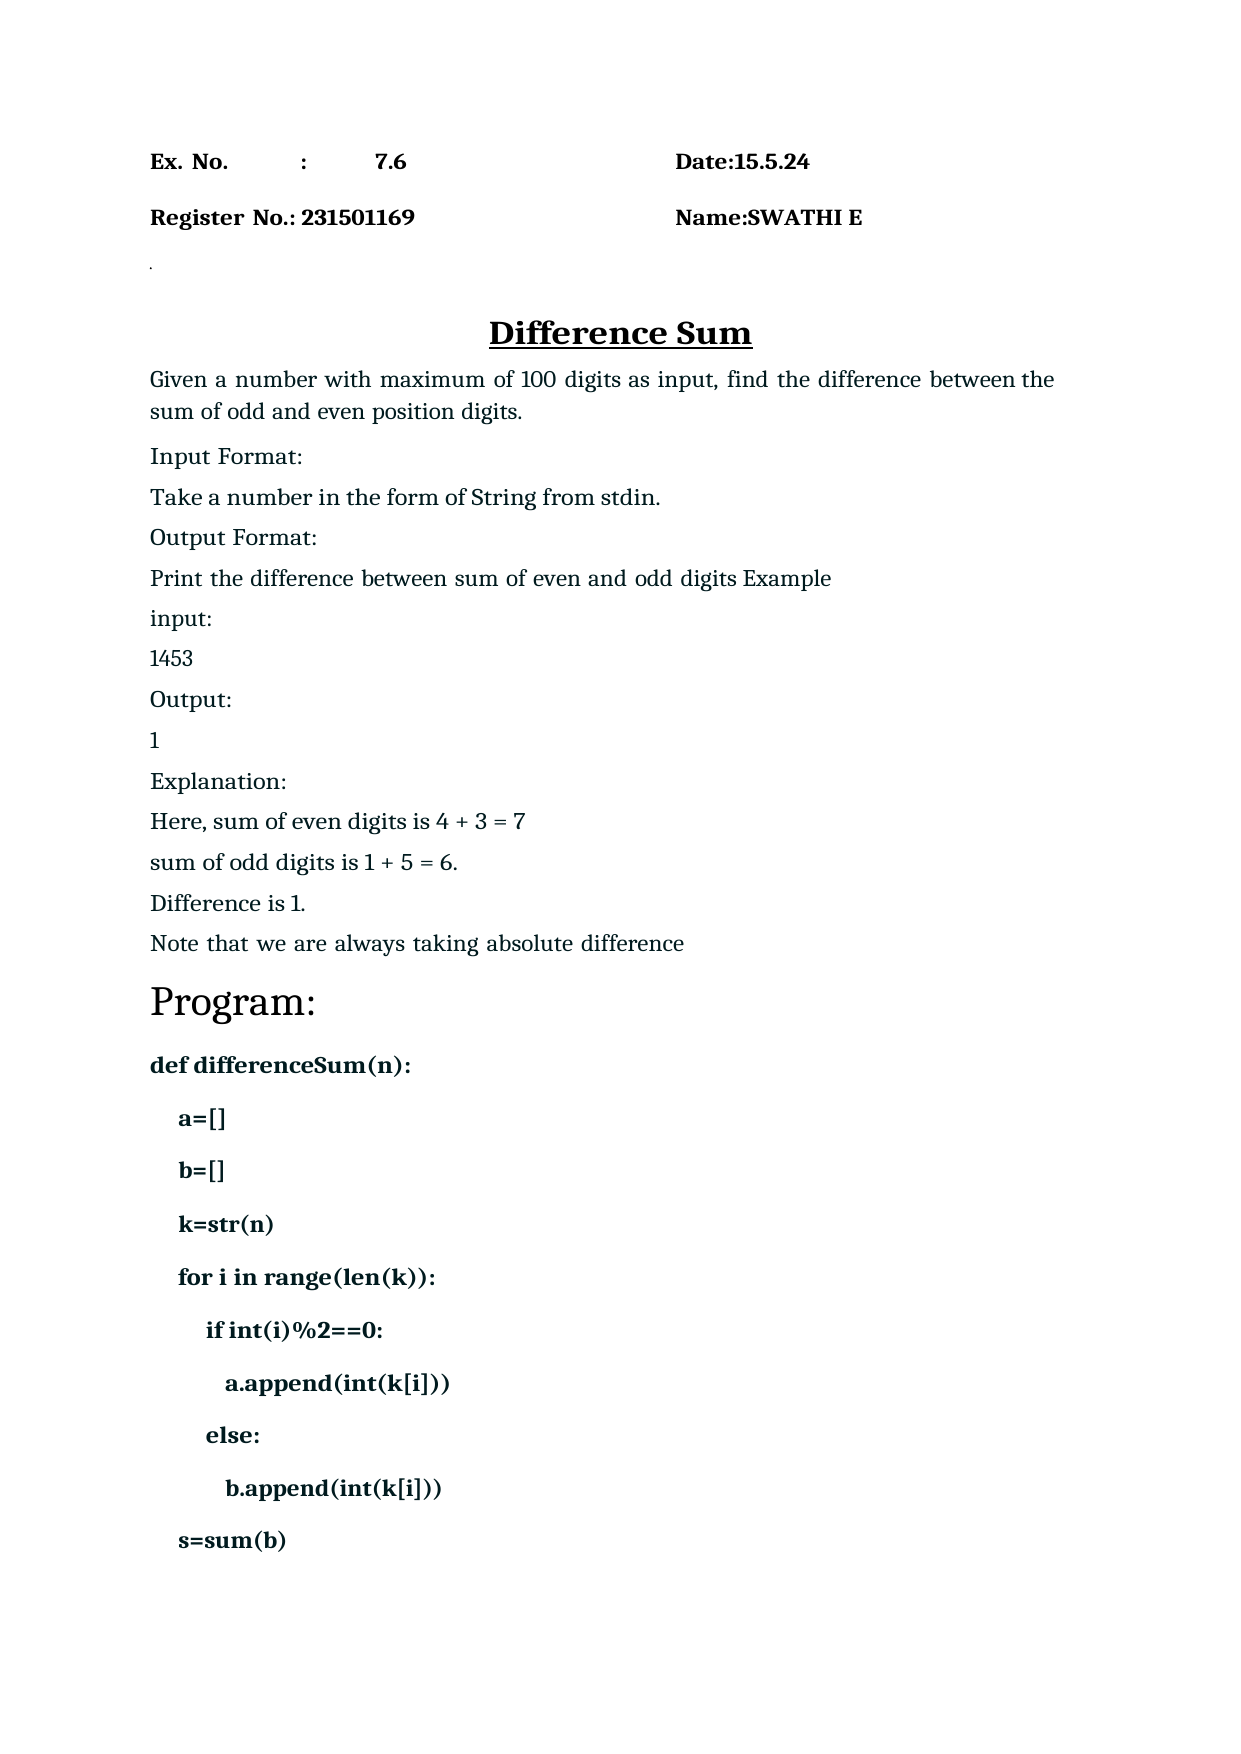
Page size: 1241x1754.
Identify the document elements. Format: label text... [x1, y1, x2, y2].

text b=[] [178, 1157, 1138, 1185]
text 1453 [150, 645, 1138, 673]
text Ex. No. : 7.6 Date:15.5.24 [150, 149, 1138, 175]
text Difference is 1. [150, 889, 1138, 917]
text Take a number in the form of String from stdin. Output Format: [150, 484, 681, 552]
text k=str(n) [178, 1211, 1138, 1238]
text Here, sum of even digits is 4 + 3 = 7 sum of odd digits is 1 + 5 = 6. [150, 808, 547, 876]
text 1 [150, 727, 1138, 754]
text b.append(int(k[i])) s=sum(b) [178, 1475, 480, 1555]
text Output: [150, 686, 1138, 714]
text Input Format: [150, 443, 1138, 471]
subtitle Program: [150, 978, 1138, 1026]
text a.append(int(k[i])) else: [206, 1369, 480, 1450]
text Given a number with maximum of 100 digits as input, find the difference between the sum of odd and even position digits. [150, 365, 1081, 426]
text Register No.: 231501169 Name:SWATHI E [150, 204, 1138, 231]
text Note that we are always taking absolute difference [150, 930, 1138, 957]
text Print the difference between sum of even and odd digits Example input: [150, 564, 856, 632]
subtitle Difference Sum [412, 314, 829, 353]
text for i in range(len(k)): if int(i)%2==0: [178, 1264, 440, 1344]
text def differenceSum(n): a=[] [150, 1052, 455, 1132]
text Explanation: [150, 768, 1138, 795]
